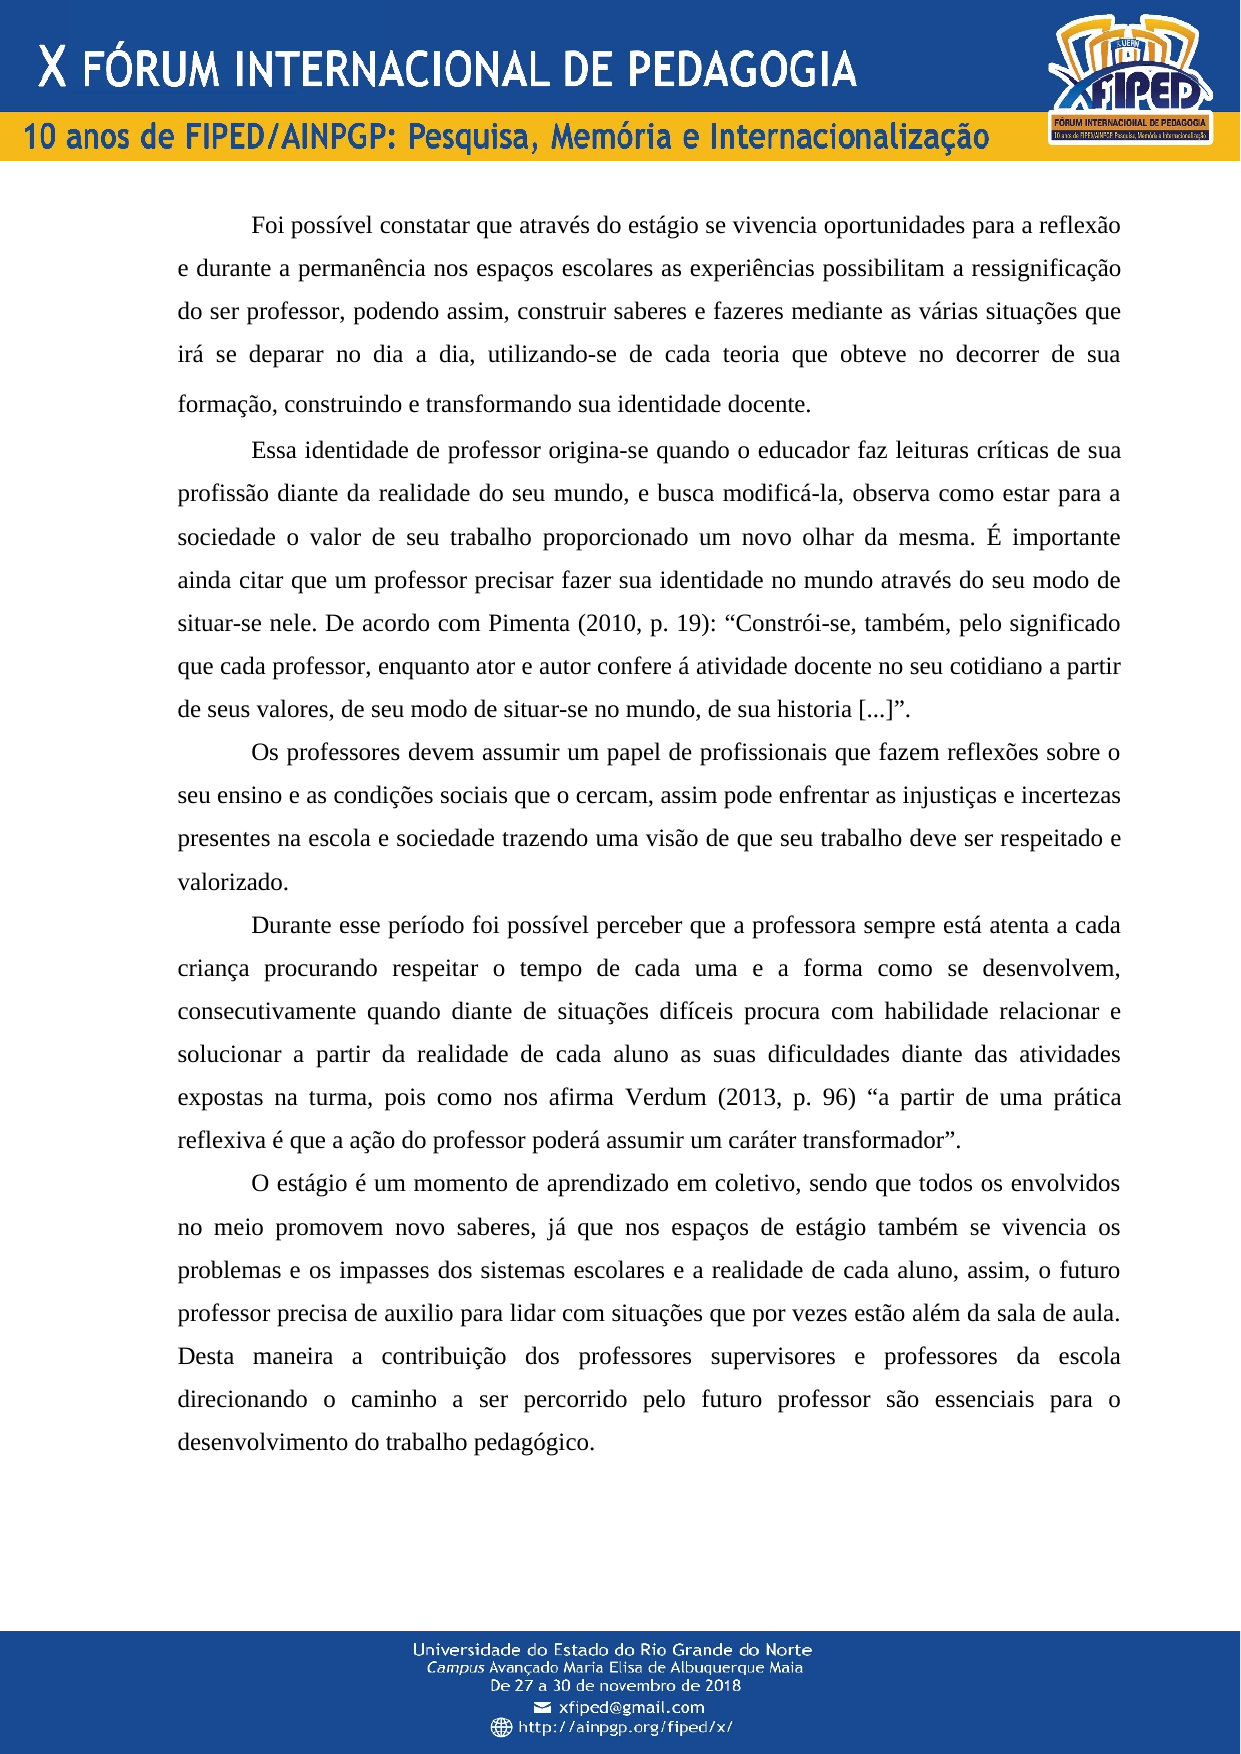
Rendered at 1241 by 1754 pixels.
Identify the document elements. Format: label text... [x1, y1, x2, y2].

text Foi possível constatar que através do estágio se vivencia oportunidades para a reflexão e durante a permanência nos espaços escolares as experiências possibilitam a ressignificação do ser professor, podendo assim, construir saberes e fazeres mediante as várias situações que irá se deparar no dia a dia, utilizando-se de cada teoria que obteve no decorrer de sua formação, construindo e transformando sua identidade docente. [177, 210, 1122, 419]
text Os professores devem assumir um papel de profissionais que fazem reflexões sobre o seu ensino e as condições sociais que o cercam, assim pode enfrentar as injustiças e incertezas presentes na escola e sociedade trazendo uma visão de que seu trabalho deve ser respeitado e valorizado. [177, 737, 1122, 895]
text O estágio é um momento de aprendizado em coletivo, sendo que todos os envolvidos no meio promovem novo saberes, já que nos espaços de estágio também se vivencia os problemas e os impasses dos sistemas escolares e a realidade de cada aluno, assim, o futuro professor precisa de auxilio para lidar com situações que por vezes estão além da sala de aula. Desta maneira a contribuição dos professores supervisores e professores da escola direcionando o caminho a ser percorrido pelo futuro professor são essenciais para o desenvolvimento do trabalho pedagógico. [177, 1168, 1122, 1456]
text Durante esse período foi possível perceber que a professora sempre está atenta a cada criança procurando respeitar o tempo de cada uma e a forma como se desenvolvem, consecutivamente quando diante de situações difíceis procura com habilidade relacionar e solucionar a partir da realidade de cada aluno as suas dificuldades diante das atividades expostas na turma, pois como nos afirma Verdum (2013, p. 96) “a partir de uma prática reflexiva é que a ação do professor poderá assumir um caráter transformador”. [177, 910, 1122, 1154]
picture [0, 1631, 1241, 1754]
picture [0, 0, 1241, 161]
text Essa identidade de professor origina-se quando o educador faz leituras críticas de sua profissão diante da realidade do seu mundo, e busca modificá-la, observa como estar para a sociedade o valor de seu trabalho proporcionado um novo olhar da mesma. É importante ainda citar que um professor precisar fazer sua identidade no mundo através do seu modo de situar-se nele. De acordo com Pimenta (2010, p. 19): “Constrói-se, também, pelo significado que cada professor, enquanto ator e autor confere á atividade docente no seu cotidiano a partir de seus valores, de seu modo de situar-se no mundo, de sua historia [...]”. [177, 435, 1122, 723]
